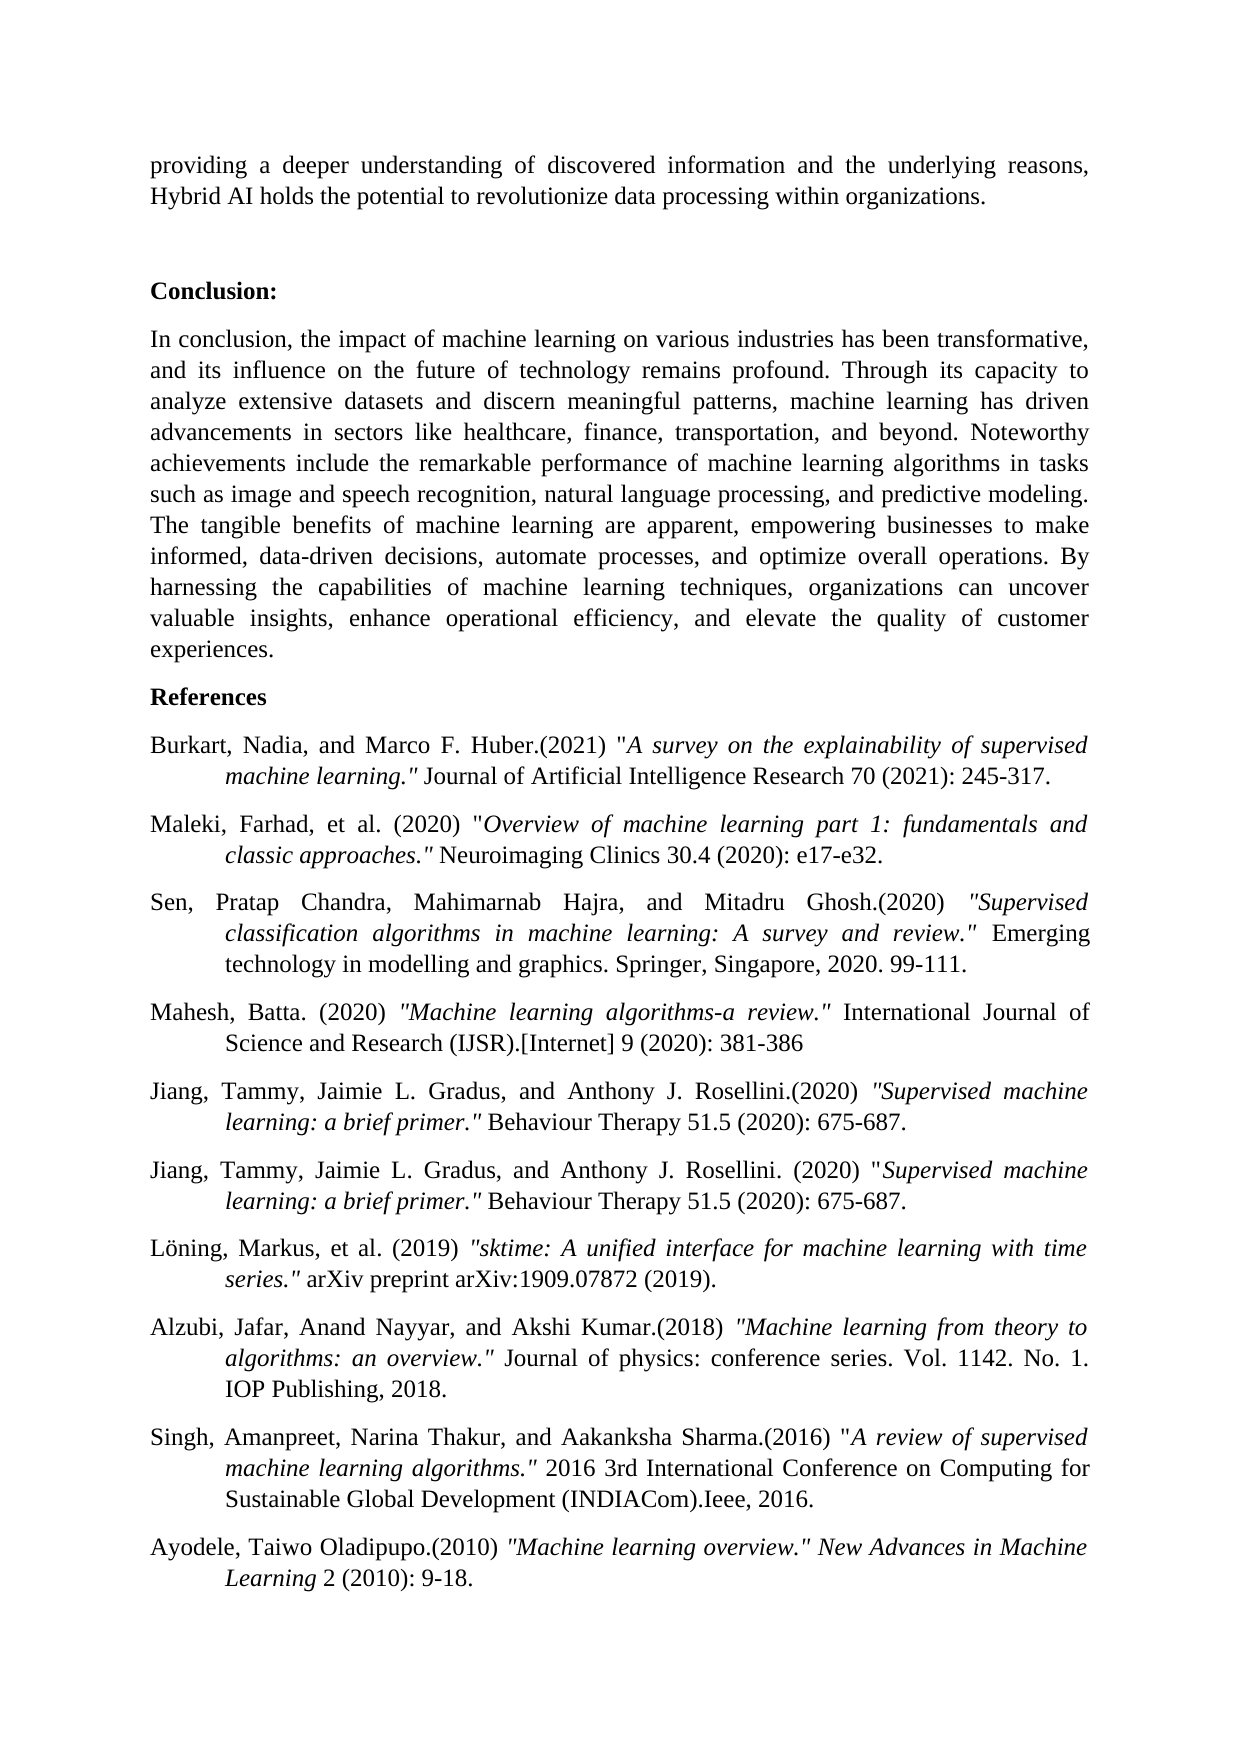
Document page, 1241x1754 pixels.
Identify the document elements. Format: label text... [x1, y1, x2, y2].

text In conclusion, the impact of machine learning on various industries has been transformative, and its influence on the future of technology remains profound. Through its capacity to analyze extensive datasets and discern meaningful patterns, machine learning has driven advancements in sectors like healthcare, finance, transportation, and beyond. Noteworthy achievements include the remarkable performance of machine learning algorithms in tasks such as image and speech recognition, natural language processing, and predictive modeling. The tangible benefits of machine learning are apparent, empowering businesses to make informed, data-driven decisions, automate processes, and optimize overall operations. By harnessing the capabilities of machine learning techniques, organizations can uncover valuable insights, enhance operational efficiency, and elevate the quality of customer experiences. [150, 324, 1090, 663]
text Burkart, Nadia, and Marco F. Huber.(2021) "A survey on the explainability of supervised machine learning." Journal of Artificial Intelligence Research 70 (2021): 245-317. [150, 730, 1090, 790]
text Alzubi, Jafar, Anand Nayyar, and Akshi Kumar.(2018) "Machine learning from theory to algorithms: an overview." Journal of physics: conference series. Vol. 1142. No. 1. IOP Publishing, 2018. [150, 1312, 1090, 1403]
text Maleki, Farhad, et al. (2020) "Overview of machine learning part 1: fundamentals and classic approaches." Neuroimaging Clinics 30.4 (2020): e17-e32. [150, 809, 1090, 868]
text References [150, 682, 1090, 711]
text Conclusion: [150, 276, 1090, 305]
text Jiang, Tammy, Jaimie L. Gradus, and Anthony J. Rosellini. (2020) "Supervised machine learning: a brief primer." Behaviour Therapy 51.5 (2020): 675-687. [150, 1155, 1090, 1214]
text Löning, Markus, et al. (2019) "sktime: A unified interface for machine learning with time series." arXiv preprint arXiv:1909.07872 (2019). [150, 1233, 1090, 1293]
text Mahesh, Batta. (2020) "Machine learning algorithms-a review." International Journal of Science and Research (IJSR).[Internet] 9 (2020): 381-386 [150, 997, 1090, 1057]
text Jiang, Tammy, Jaimie L. Gradus, and Anthony J. Rosellini.(2020) "Supervised machine learning: a brief primer." Behaviour Therapy 51.5 (2020): 675-687. [150, 1076, 1090, 1136]
text Ayodele, Taiwo Oladipupo.(2010) "Machine learning overview." New Advances in Machine Learning 2 (2010): 9-18. [150, 1532, 1090, 1592]
text Singh, Amanpreet, Narina Thakur, and Aakanksha Sharma.(2016) "A review of supervised machine learning algorithms." 2016 3rd International Conference on Computing for Sustainable Global Development (INDIACom).Ieee, 2016. [150, 1422, 1090, 1513]
text Sen, Pratap Chandra, Mahimarnab Hajra, and Mitadru Ghosh.(2020) "Supervised classification algorithms in machine learning: A survey and review." Emerging technology in modelling and graphics. Springer, Singapore, 2020. 99-111. [150, 887, 1090, 978]
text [150, 150, 1090, 210]
